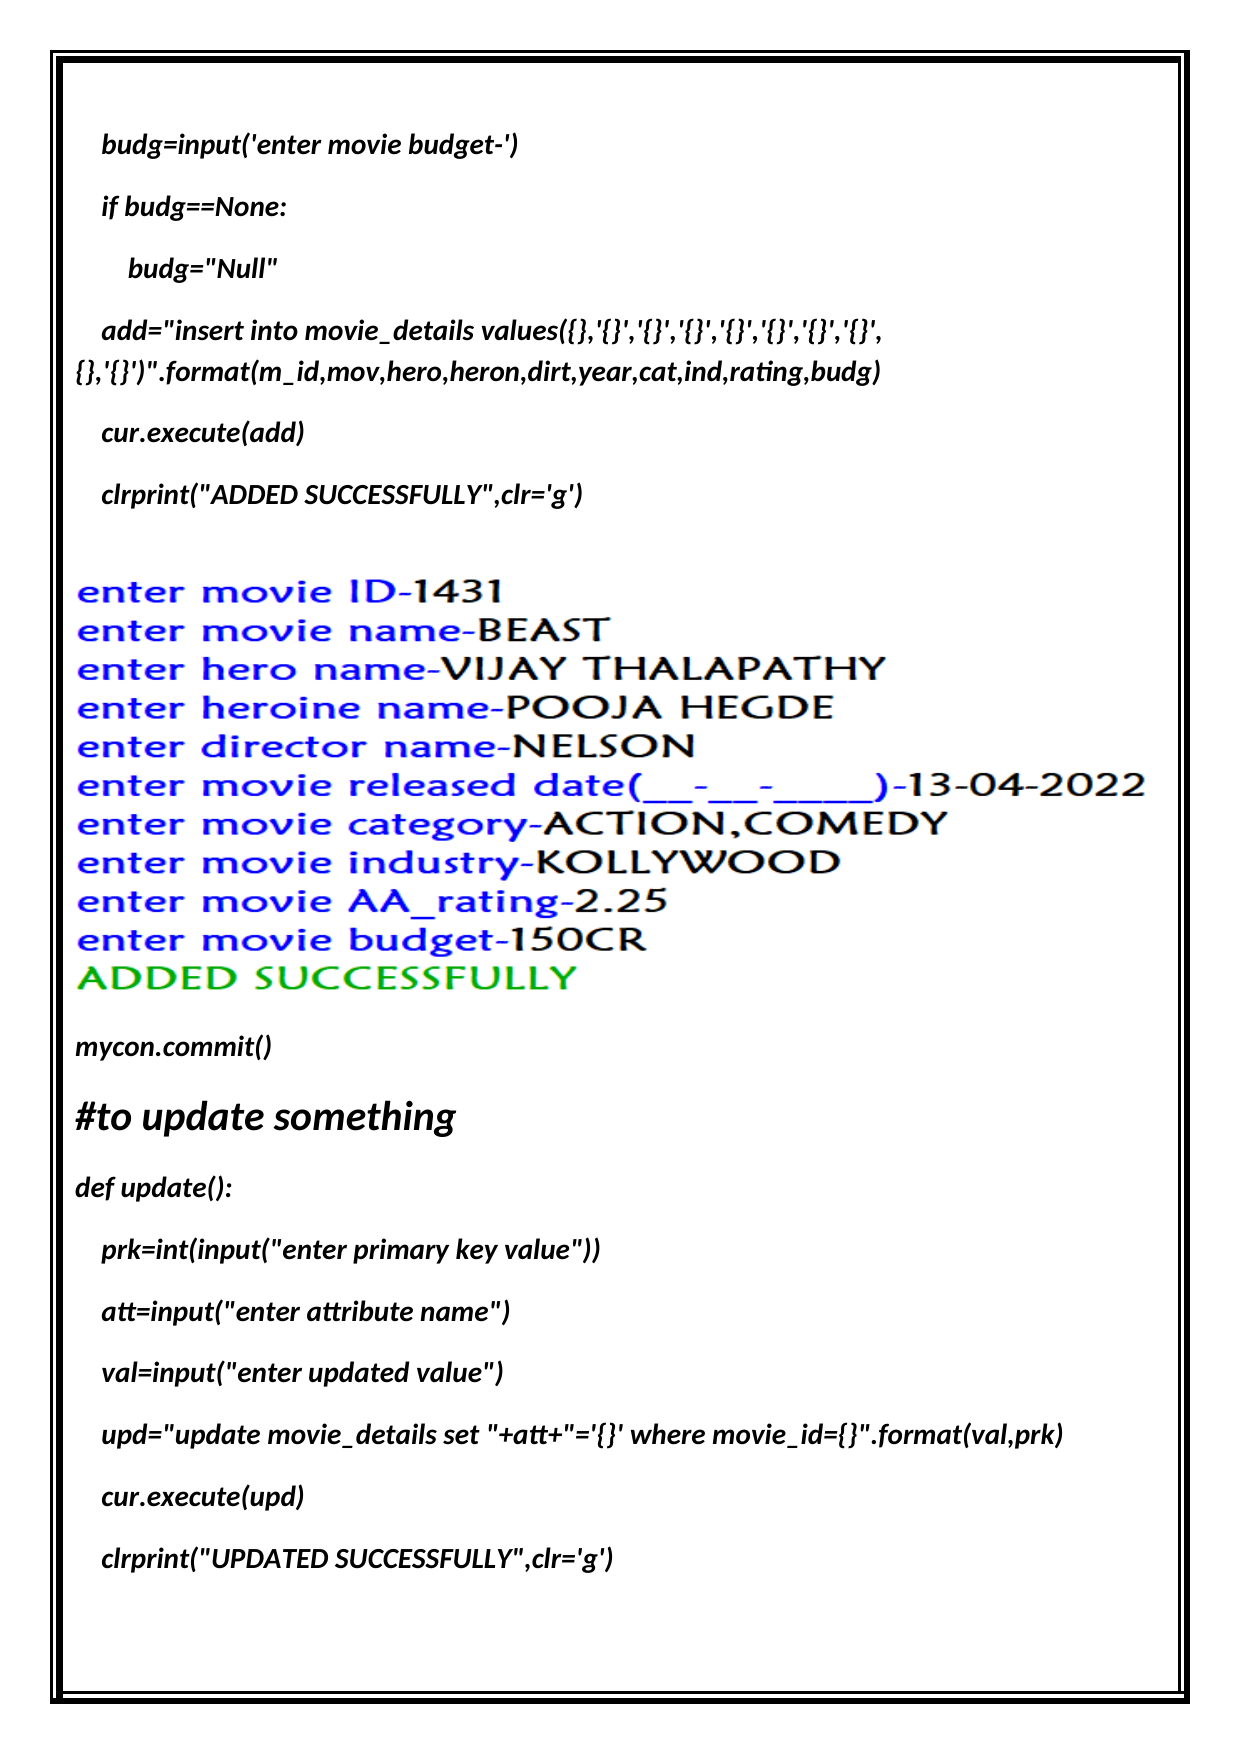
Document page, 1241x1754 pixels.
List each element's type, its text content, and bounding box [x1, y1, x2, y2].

text mycon.commit() [75, 1028, 1165, 1064]
text clrprint("UPDATED SUCCESSFULLY",clr='g') [75, 1540, 1165, 1575]
text att=input("enter attribute name") [75, 1293, 1165, 1328]
text add="insert into movie_details values({},'{}','{}','{}','{}','{}','{}','{}',{},'{}')".format(m_id,mov,hero,heron,dirt,year,cat,ind,rating,budg) [75, 312, 1165, 388]
text val=input("enter updated value") [75, 1354, 1165, 1390]
text def update(): [75, 1169, 1165, 1205]
text cur.execute(add) [75, 414, 1165, 450]
text cur.execute(upd) [75, 1478, 1165, 1514]
text budg=input('enter movie budget-') [75, 126, 1165, 162]
text if budg==None: [75, 188, 1165, 224]
text #to update something [75, 1090, 1165, 1141]
text budg="Null" [75, 250, 1165, 286]
text clrprint("ADDED SUCCESSFULLY",clr='g') [75, 476, 1165, 512]
picture [75, 570, 1158, 1004]
text upd="update movie_details set "+att+"='{}' where movie_id={}".format(val,prk) [75, 1416, 1165, 1452]
text prk=int(input("enter primary key value")) [75, 1231, 1165, 1267]
